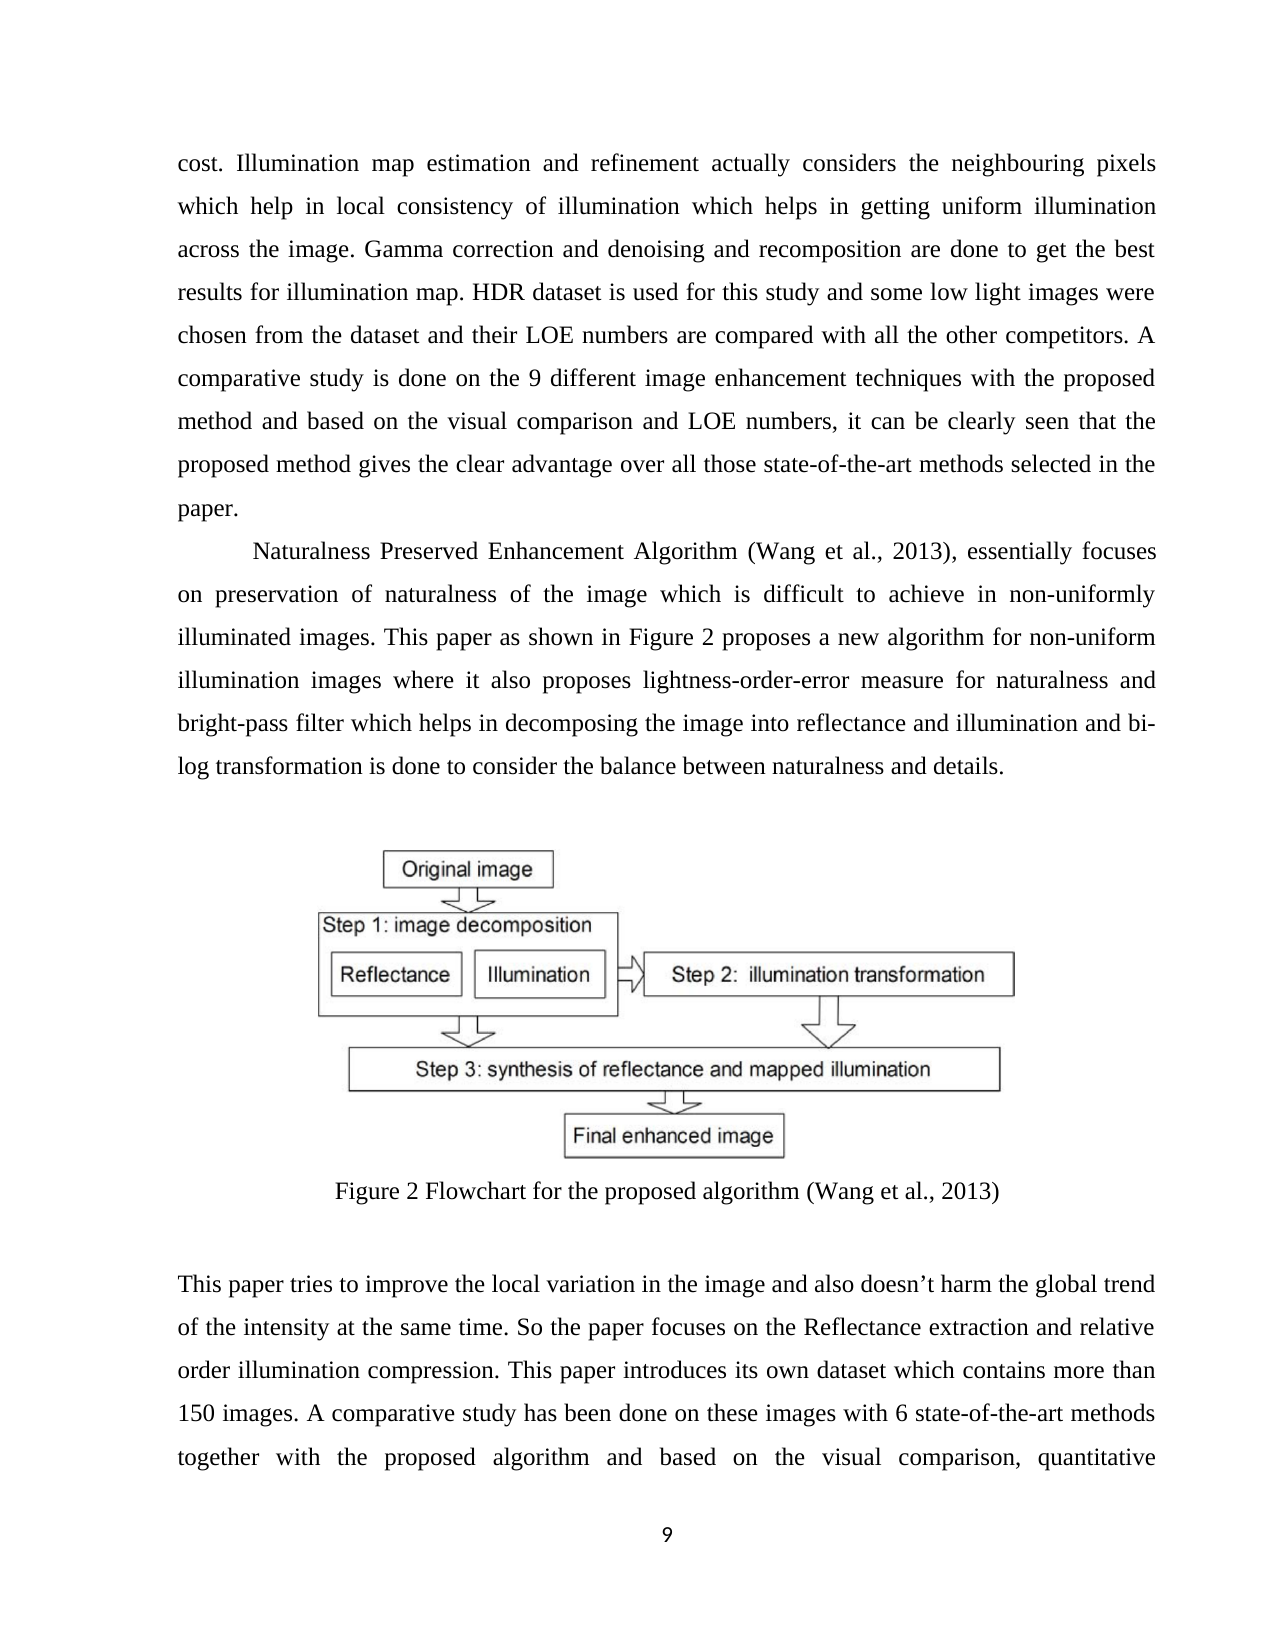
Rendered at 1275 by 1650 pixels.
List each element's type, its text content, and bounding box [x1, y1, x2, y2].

list Naturalness Preserved Enhancement Algorithm (Wang et al., 2013), essentially focuses on preservation of naturalness of the image which is difficult to achieve in non-uniformly illuminated images. This paper as shown in Figure 2 proposes a new algorithm for non-uniform illumination images where it also proposes lightness-order-error measure for naturalness and bright-pass filter which helps in decomposing the image into reflectance and illumination and bi-log transformation is done to consider the balance between naturalness and details. [177, 536, 1157, 780]
picture [314, 837, 1020, 1163]
text Figure 2 Flowchart for the proposed algorithm (Wang et al., 2013) [177, 1176, 1157, 1205]
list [177, 1269, 1157, 1470]
